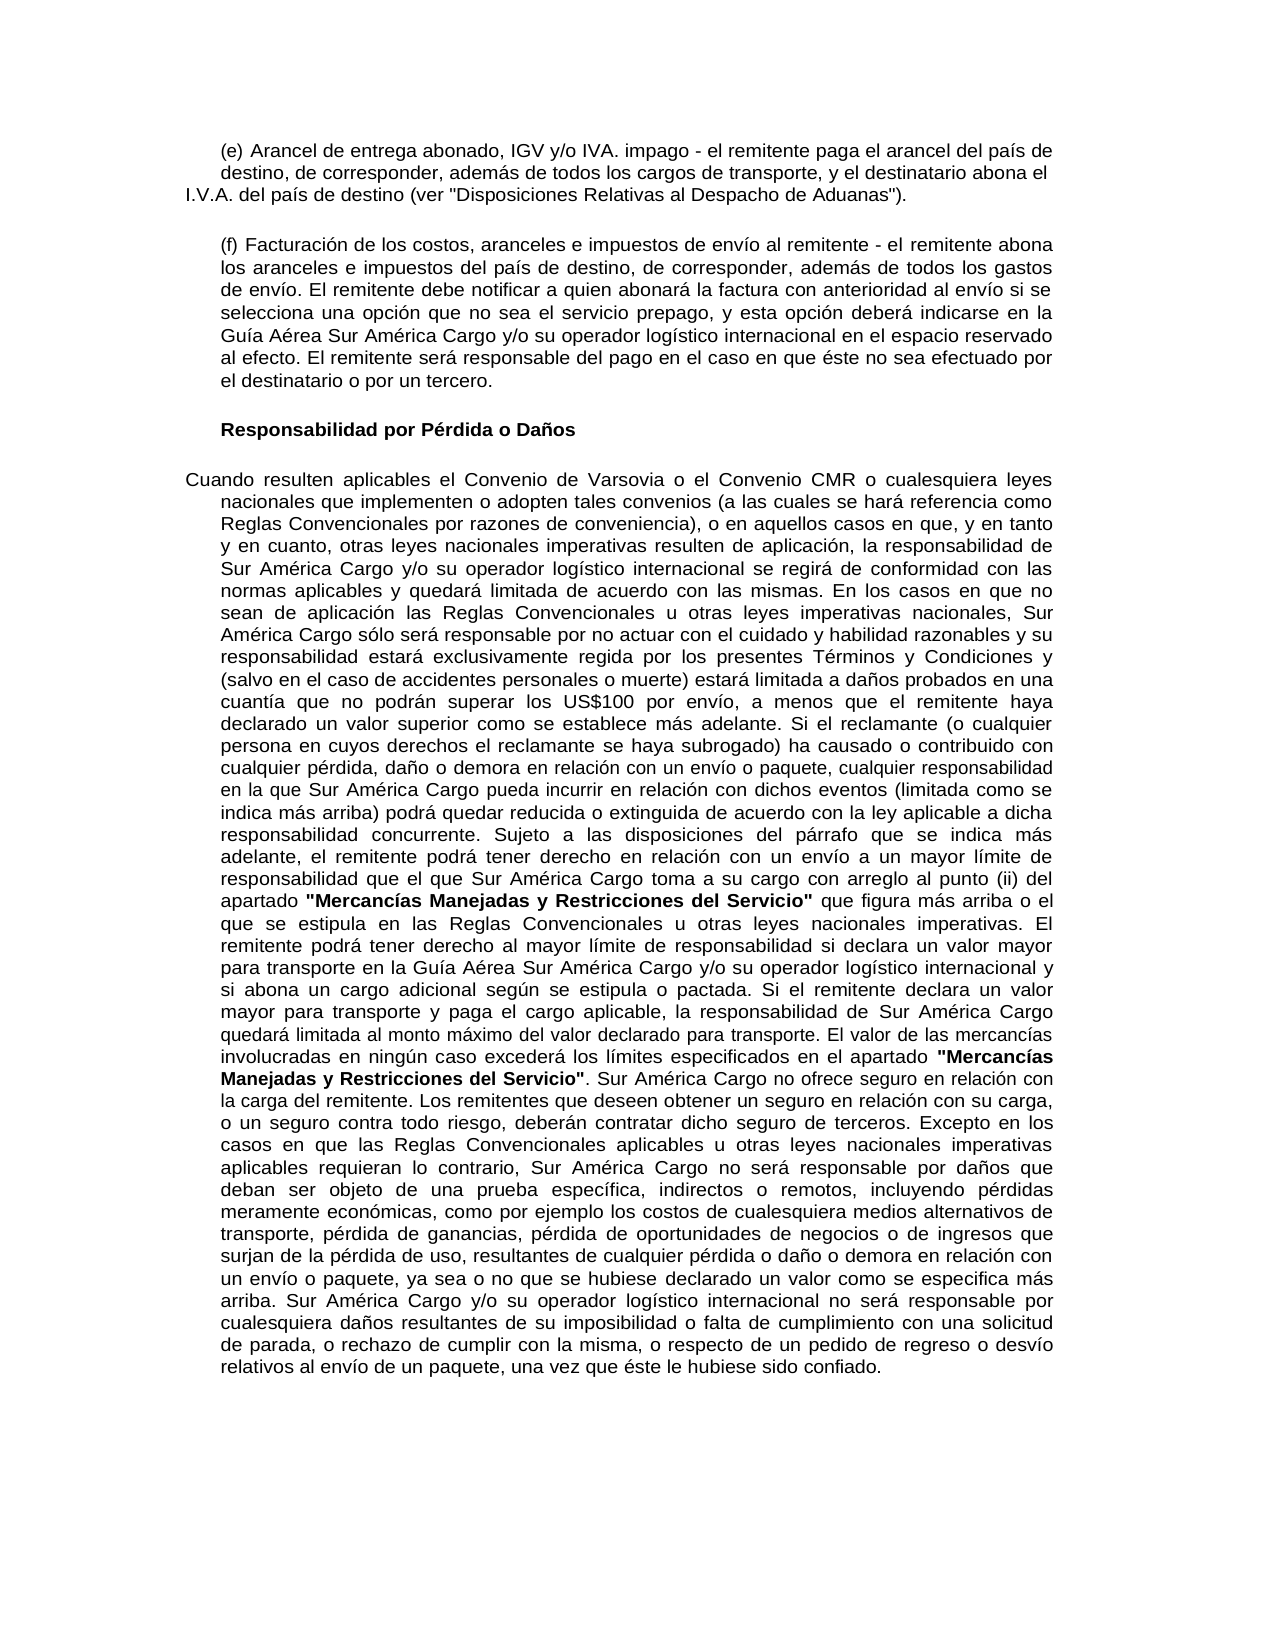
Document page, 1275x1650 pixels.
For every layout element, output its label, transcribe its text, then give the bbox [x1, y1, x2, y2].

text Cuando resulten aplicables el Convenio de Varsovia o el Convenio CMR o cualesquiera leyes nacionales que implementen o adopten tales convenios (a las cuales se hará referencia como Reglas Convencionales por razones de conveniencia), o en aquellos casos en que, y en tanto y en cuanto, otras leyes nacionales imperativas resulten de aplicación, la responsabilidad de Sur América Cargo y/o su operador logístico internacional se regirá de conformidad con las normas aplicables y quedará limitada de acuerdo con las mismas. En los casos en que no sean de aplicación las Reglas Convencionales u otras leyes imperativas nacionales, Sur América Cargo sólo será responsable por no actuar con el cuidado y habilidad razonables y su responsabilidad estará exclusivamente regida por los presentes Términos y Condiciones y (salvo en el caso de accidentes personales o muerte) estará limitada a daños probados en una cuantía que no podrán superar los US$100 por envío, a menos que el remitente haya declarado un valor superior como se establece más adelante. Si el reclamante (o cualquier persona en cuyos derechos el reclamante se haya subrogado) ha causado o contribuido con cualquier pérdida, daño o demora en relación con un envío o paquete, cualquier responsabilidad en la que Sur América Cargo pueda incurrir en relación con dichos eventos (limitada como se indica más arriba) podrá quedar reducida o extinguida de acuerdo con la ley aplicable a dicha responsabilidad concurrente. Sujeto a las disposiciones del párrafo que se indica más adelante, el remitente podrá tener derecho en relación con un envío a un mayor límite de responsabilidad que el que Sur América Cargo toma a su cargo con arreglo al punto (ii) del apartado "Mercancías Manejadas y Restricciones del Servicio" que figura más arriba o el que se estipula en las Reglas Convencionales u otras leyes nacionales imperativas. El remitente podrá tener derecho al mayor límite de responsabilidad si declara un valor mayor para transporte en la Guía Aérea Sur América Cargo y/o su operador logístico internacional y si abona un cargo adicional según se estipula o pactada. Si el remitente declara un valor mayor para transporte y paga el cargo aplicable, la responsabilidad de Sur América Cargo quedará limitada al monto máximo del valor declarado para transporte. El valor de las mercancías involucradas en ningún caso excederá los límites especificados en el apartado "Mercancías Manejadas y Restricciones del Servicio". Sur América Cargo no ofrece seguro en relación con la carga del remitente. Los remitentes que deseen obtener un seguro en relación con su carga, o un seguro contra todo riesgo, deberán contratar dicho seguro de terceros. Excepto en los casos en que las Reglas Convencionales aplicables u otras leyes nacionales imperativas aplicables requieran lo contrario, Sur América Cargo no será responsable por daños que deban ser objeto de una prueba específica, indirectos o remotos, incluyendo pérdidas meramente económicas, como por ejemplo los costos de cualesquiera medios alternativos de transporte, pérdida de ganancias, pérdida de oportunidades de negocios o de ingresos que surjan de la pérdida de uso, resultantes de cualquier pérdida o daño o demora en relación con un envío o paquete, ya sea o no que se hubiese declarado un valor como se especifica más arriba. Sur América Cargo y/o su operador logístico internacional no será responsable por cualesquiera daños resultantes de su imposibilidad o falta de cumplimiento con una solicitud de parada, o rechazo de cumplir con la misma, o respecto de un pedido de regreso o desvío relativos al envío de un paquete, una vez que éste le hubiese sido confiado. [185, 469, 1053, 1378]
list Facturación de los costos, aranceles e impuestos de envío al remitente - el remitente abona los aranceles e impuestos del país de destino, de corresponder, además de todos los gastos de envío. El remitente debe notificar a quien abonará la factura con anterioridad al envío si se selecciona una opción que no sea el servicio prepago, y esta opción deberá indicarse en la Guía Aérea Sur América Cargo y/o su operador logístico internacional en el espacio reservado al efecto. El remitente será responsable del pago en el caso en que éste no sea efectuado por el destinatario o por un tercero. [220, 234, 1053, 391]
subtitle Responsabilidad por Pérdida o Daños [220, 419, 1087, 440]
text I.V.A. del país de destino (ver "Disposiciones Relativas al Despacho de Aduanas"). [185, 184, 1053, 206]
list Arancel de entrega abonado, IGV y/o IVA. impago - el remitente paga el arancel del país de destino, de corresponder, además de todos los cargos de transporte, y el destinatario abona el [220, 139, 1053, 183]
